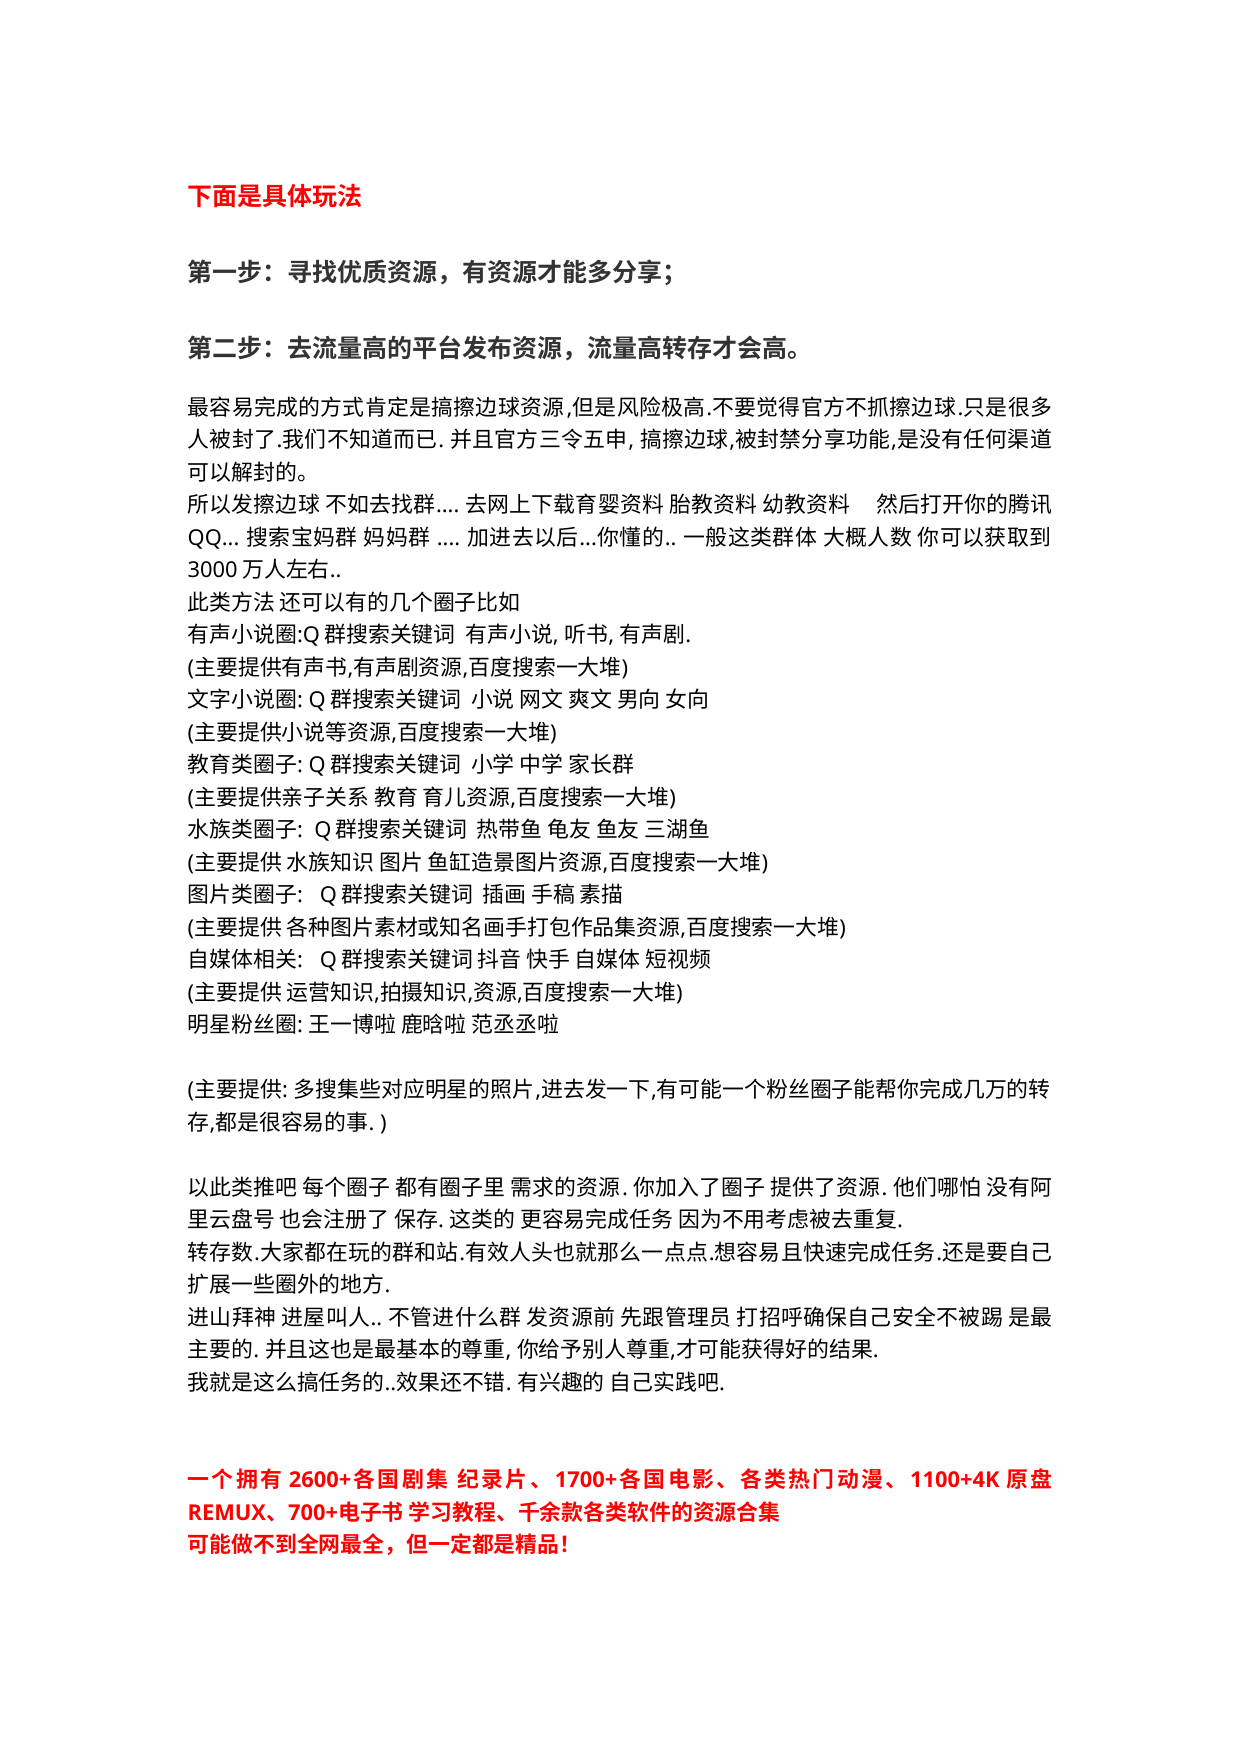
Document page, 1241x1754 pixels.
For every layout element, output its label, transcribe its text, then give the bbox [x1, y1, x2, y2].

text 所以发擦边球 不如去找群.... 去网上下载育婴资料 胎教资料 幼教资料 然后打开你的腾讯QQ... 搜索宝妈群 妈妈群 .... 加进去以后...你懂的.. 一般这类群体 大概人数 你可以获取到3000万人左右.. [187, 487, 1053, 584]
text 自媒体相关: Q群搜索关键词 抖音 快手 自媒体 短视频 [187, 942, 1053, 974]
text (主要提供亲子关系 教育 育儿资源,百度搜索一大堆) [187, 779, 1053, 812]
text 一个拥有2600+各国剧集 纪录片、1700+各国电影、各类热门动漫、1100+4K原盘 REMUX、700+电子书 学习教程、千余款各类软件的资源合集 [187, 1462, 1053, 1527]
text 明星粉丝圈: 王一博啦 鹿晗啦 范丞丞啦 [187, 1007, 1053, 1039]
text (主要提供有声书,有声剧资源,百度搜索一大堆) [187, 649, 1053, 682]
text 转存数.大家都在玩的群和站.有效人头也就那么一点点.想容易且快速完成任务.还是要自己扩展一些圈外的地方. [187, 1234, 1053, 1299]
text 下面是具体玩法 [187, 162, 1053, 227]
text 教育类圈子: Q群搜索关键词 小学 中学 家长群 [187, 747, 1053, 779]
text 第二步：去流量高的平台发布资源，流量高转存才会高。 [187, 314, 1053, 379]
text 最容易完成的方式肯定是搞擦边球资源,但是风险极高.不要觉得官方不抓擦边球.只是很多人被封了.我们不知道而已. 并且官方三令五申, 搞擦边球,被封禁分享功能,是没有任何渠道可以解封的。 [187, 389, 1053, 487]
text 文字小说圈: Q群搜索关键词 小说 网文 爽文 男向 女向 [187, 682, 1053, 714]
text 进山拜神 进屋叫人.. 不管进什么群 发资源前 先跟管理员 打招呼确保自己安全不被踢 是最主要的. 并且这也是最基本的尊重, 你给予别人尊重,才可能获得好的结果. [187, 1299, 1053, 1364]
text 以此类推吧 每个圈子 都有圈子里 需求的资源. 你加入了圈子 提供了资源. 他们哪怕 没有阿里云盘号 也会注册了 保存. 这类的 更容易完成任务 因为不用考虑被去重复. [187, 1169, 1053, 1234]
text 水族类圈子: Q群搜索关键词 热带鱼 龟友 鱼友 三湖鱼 [187, 812, 1053, 844]
text (主要提供小说等资源,百度搜索一大堆) [187, 714, 1053, 747]
text 可能做不到全网最全，但一定都是精品！ [187, 1527, 1053, 1559]
text 图片类圈子: Q群搜索关键词 插画 手稿 素描 [187, 877, 1053, 909]
text 有声小说圈:Q群搜索关键词 有声小说, 听书, 有声剧. [187, 617, 1053, 649]
text (主要提供 水族知识 图片 鱼缸造景图片资源,百度搜索一大堆) [187, 844, 1053, 877]
text (主要提供: 多搜集些对应明星的照片,进去发一下,有可能一个粉丝圈子能帮你完成几万的转存,都是很容易的事. ) [187, 1072, 1053, 1137]
text 我就是这么搞任务的..效果还不错. 有兴趣的 自己实践吧. [187, 1364, 1053, 1397]
text 此类方法 还可以有的几个圈子比如 [187, 584, 1053, 617]
text 第一步：寻找优质资源，有资源才能多分享； [187, 238, 1053, 303]
text (主要提供 运营知识,拍摄知识,资源,百度搜索一大堆) [187, 974, 1053, 1007]
text (主要提供 各种图片素材或知名画手打包作品集资源,百度搜索一大堆) [187, 909, 1053, 942]
